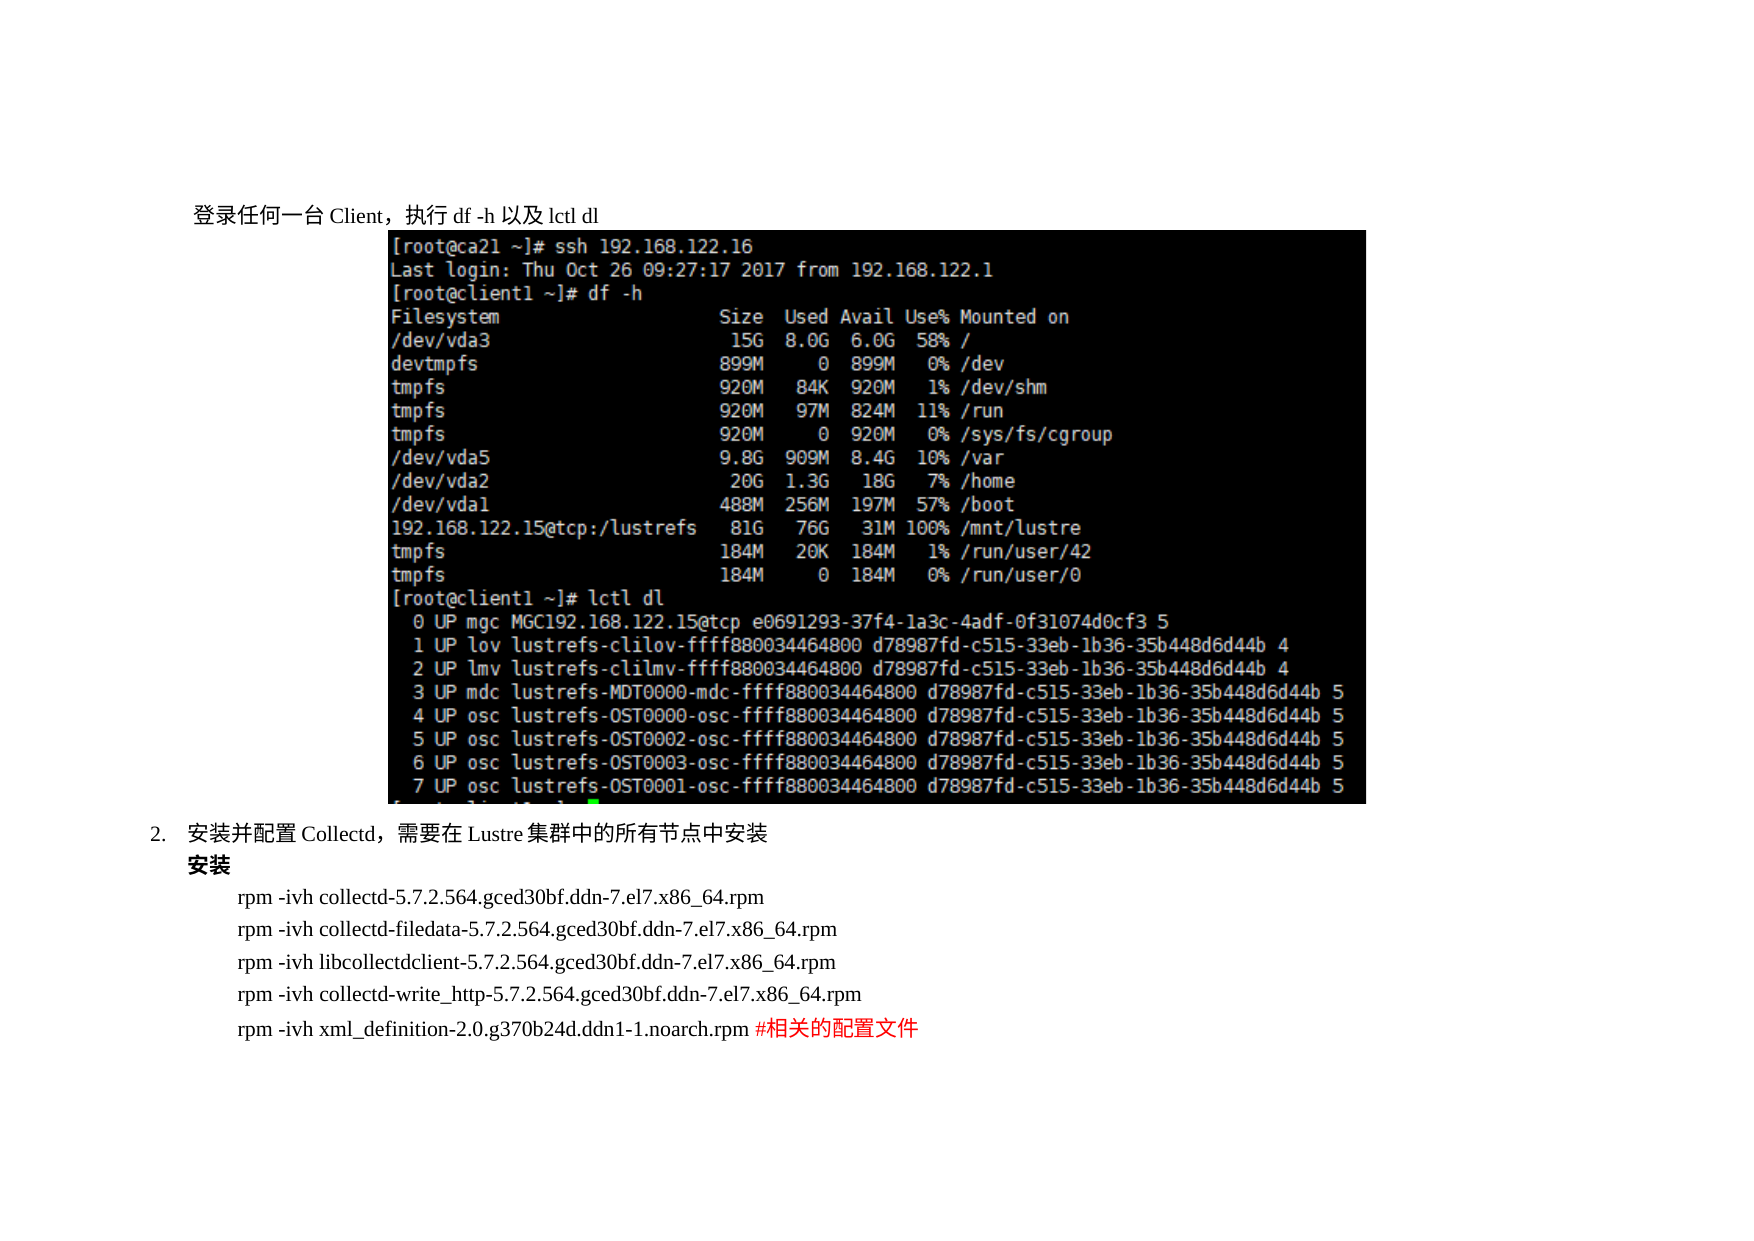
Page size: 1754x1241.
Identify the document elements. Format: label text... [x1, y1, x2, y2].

text rpm -ivh libcollectdclient-5.7.2.564.gced30bf.ddn-7.el7.x86_64.rpm [150, 945, 1604, 978]
text rpm -ivh collectd-write_http-5.7.2.564.gced30bf.ddn-7.el7.x86_64.rpm [150, 978, 1604, 1010]
picture [388, 230, 1367, 804]
text rpm -ivh xml_definition-2.0.g370b24d.ddn1-1.noarch.rpm #相关的配置文件 [150, 1010, 1604, 1043]
text 登录任何一台Client，执行df -h 以及lctl dl [150, 198, 1604, 230]
list 安装 [187, 848, 1604, 880]
text rpm -ivh collectd-5.7.2.564.gced30bf.ddn-7.el7.x86_64.rpm [150, 880, 1604, 913]
text rpm -ivh collectd-filedata-5.7.2.564.gced30bf.ddn-7.el7.x86_64.rpm [150, 913, 1604, 945]
list 安装并配置Collectd，需要在Lustre集群中的所有节点中安装 [150, 815, 1604, 848]
